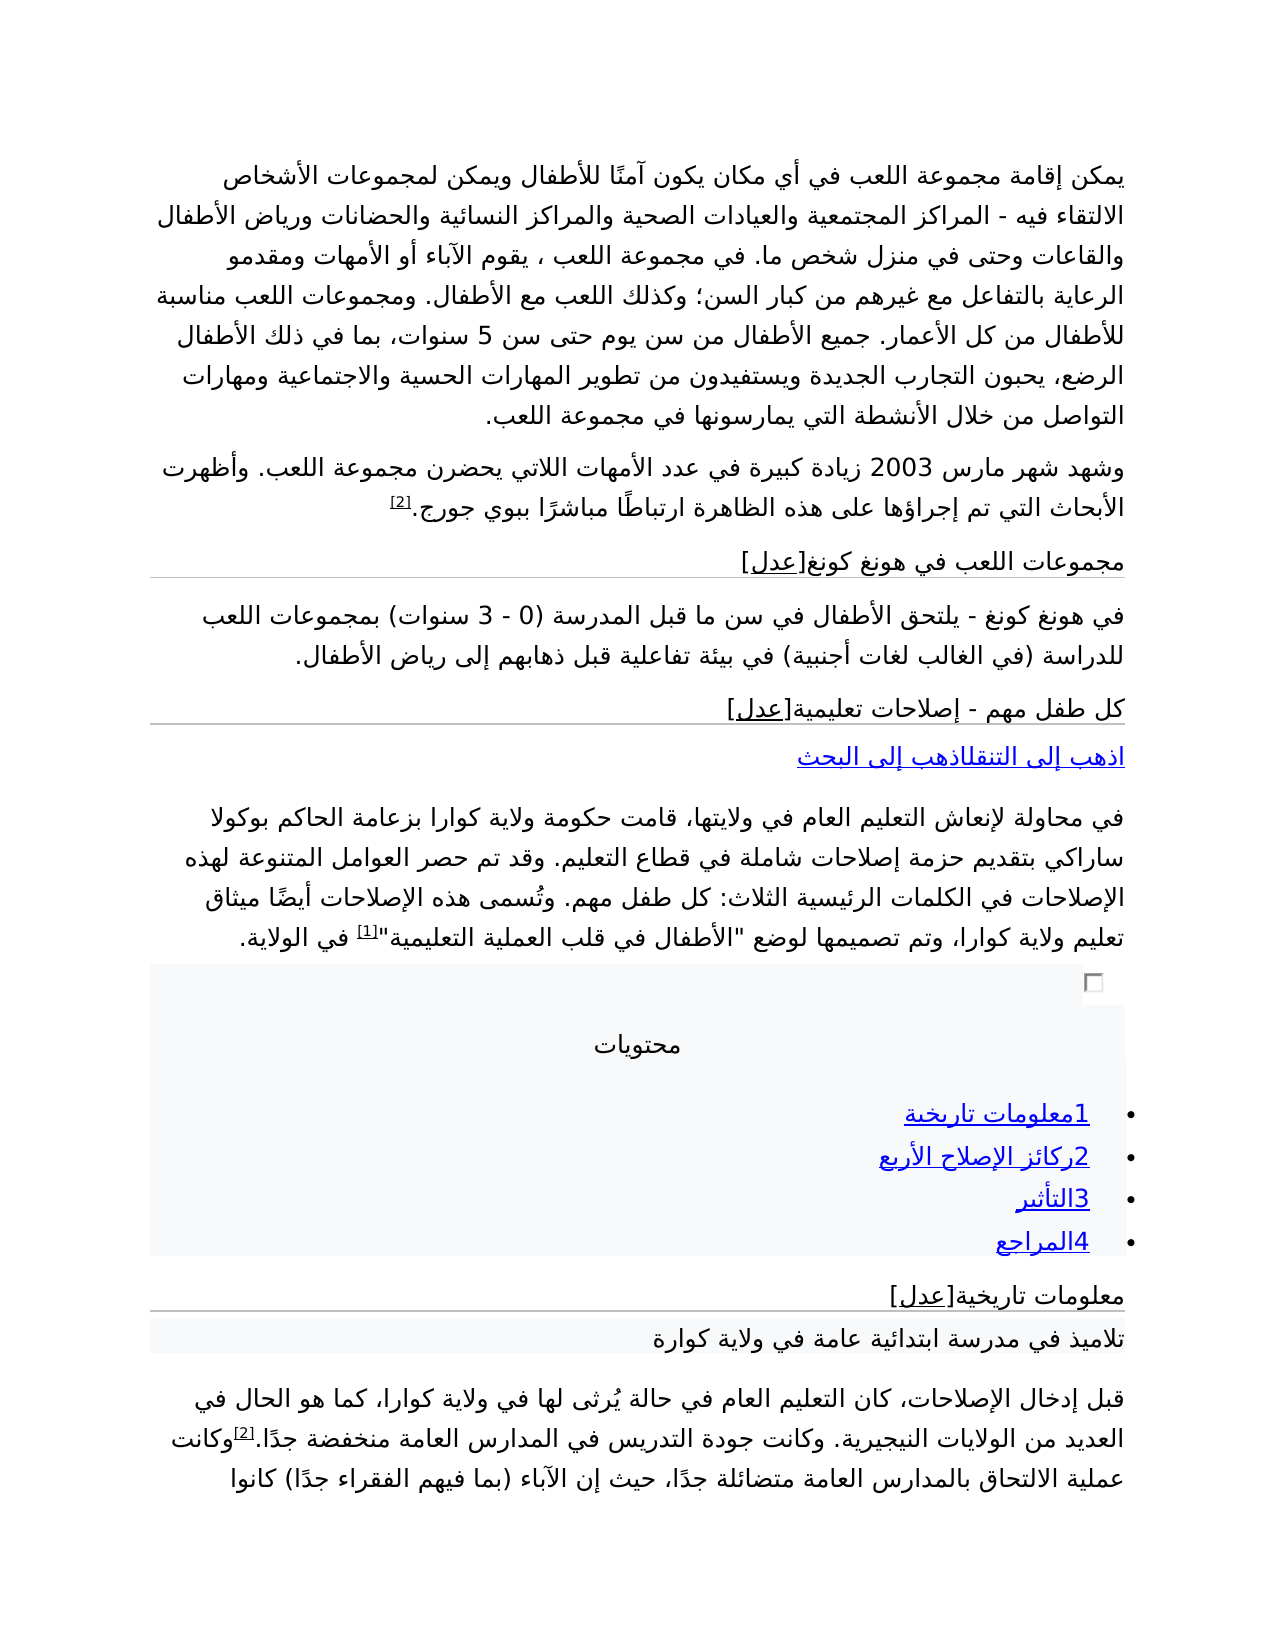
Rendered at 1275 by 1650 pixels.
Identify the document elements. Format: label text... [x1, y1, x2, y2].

subtitle مجموعات اللعب في هونغ كونغ[عدل] [150, 547, 1125, 577]
subtitle معلومات تاريخية[عدل] [150, 1281, 1125, 1310]
list 1معلومات تاريخية [150, 1088, 1127, 1128]
text اذهب إلى التنقلاذهب إلى البحث [150, 731, 1125, 771]
text يمكن إقامة مجموعة اللعب في أي مكان يكون آمنًا للأطفال ويمكن لمجموعات الأشخاص الالتقاء فيه - المراكز المجتمعية والعيادات الصحية والمراكز النسائية والحضانات ورياض الأطفال والقاعات وحتى في منزل شخص ما. في مجموعة اللعب ، يقوم الآباء أو الأمهات ومقدمو الرعاية بالتفاعل مع غيرهم من كبار السن؛ وكذلك اللعب مع الأطفال. ومجموعات اللعب مناسبة للأطفال من كل الأعمار. جميع الأطفال من سن يوم حتى سن 5 سنوات، بما في ذلك الأطفال الرضع، يحبون التجارب الجديدة ويستفيدون من تطوير المهارات الحسية والاجتماعية ومهارات التواصل من خلال الأنشطة التي يمارسونها في مجموعة اللعب. [150, 150, 1125, 430]
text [150, 1374, 1125, 1494]
subtitle كل طفل مهم - إصلاحات تعليمية[عدل] [150, 683, 1125, 723]
text تلاميذ في مدرسة ابتدائية عامة في ولاية كوارة [150, 1318, 1125, 1353]
text وشهد شهر مارس 2003 زيادة كبيرة في عدد الأمهات اللاتي يحضرن مجموعة اللعب. وأظهرت الأبحاث التي تم إجراؤها على هذه الظاهرة ارتباطًا مباشرًا ببوي جورج.[2] [150, 442, 1125, 522]
text في محاولة لإنعاش التعليم العام في ولايتها، قامت حكومة ولاية كوارا بزعامة الحاكم بوكولا ساراكي بتقديم حزمة إصلاحات شاملة في قطاع التعليم. وقد تم حصر العوامل المتنوعة لهذه الإصلاحات في الكلمات الرئيسية الثلاث: كل طفل مهم. وتُسمى هذه الإصلاحات أيضًا ميثاق تعليم ولاية كوارا، وتم تصميمها لوضع "الأطفال في قلب العملية التعليمية"[1] في الولاية. [150, 792, 1125, 952]
list 2ركائز الإصلاح الأربع [150, 1131, 1127, 1171]
subtitle محتويات [150, 1030, 1125, 1059]
text في هونغ كونغ - يلتحق الأطفال في سن ما قبل المدرسة (0 - 3 سنوات) بمجموعات اللعب للدراسة (في الغالب لغات أجنبية) في بيئة تفاعلية قبل ذهابهم إلى رياض الأطفال. [150, 591, 1125, 671]
list 4المراجع [150, 1216, 1127, 1256]
list 3التأثير [150, 1173, 1127, 1213]
